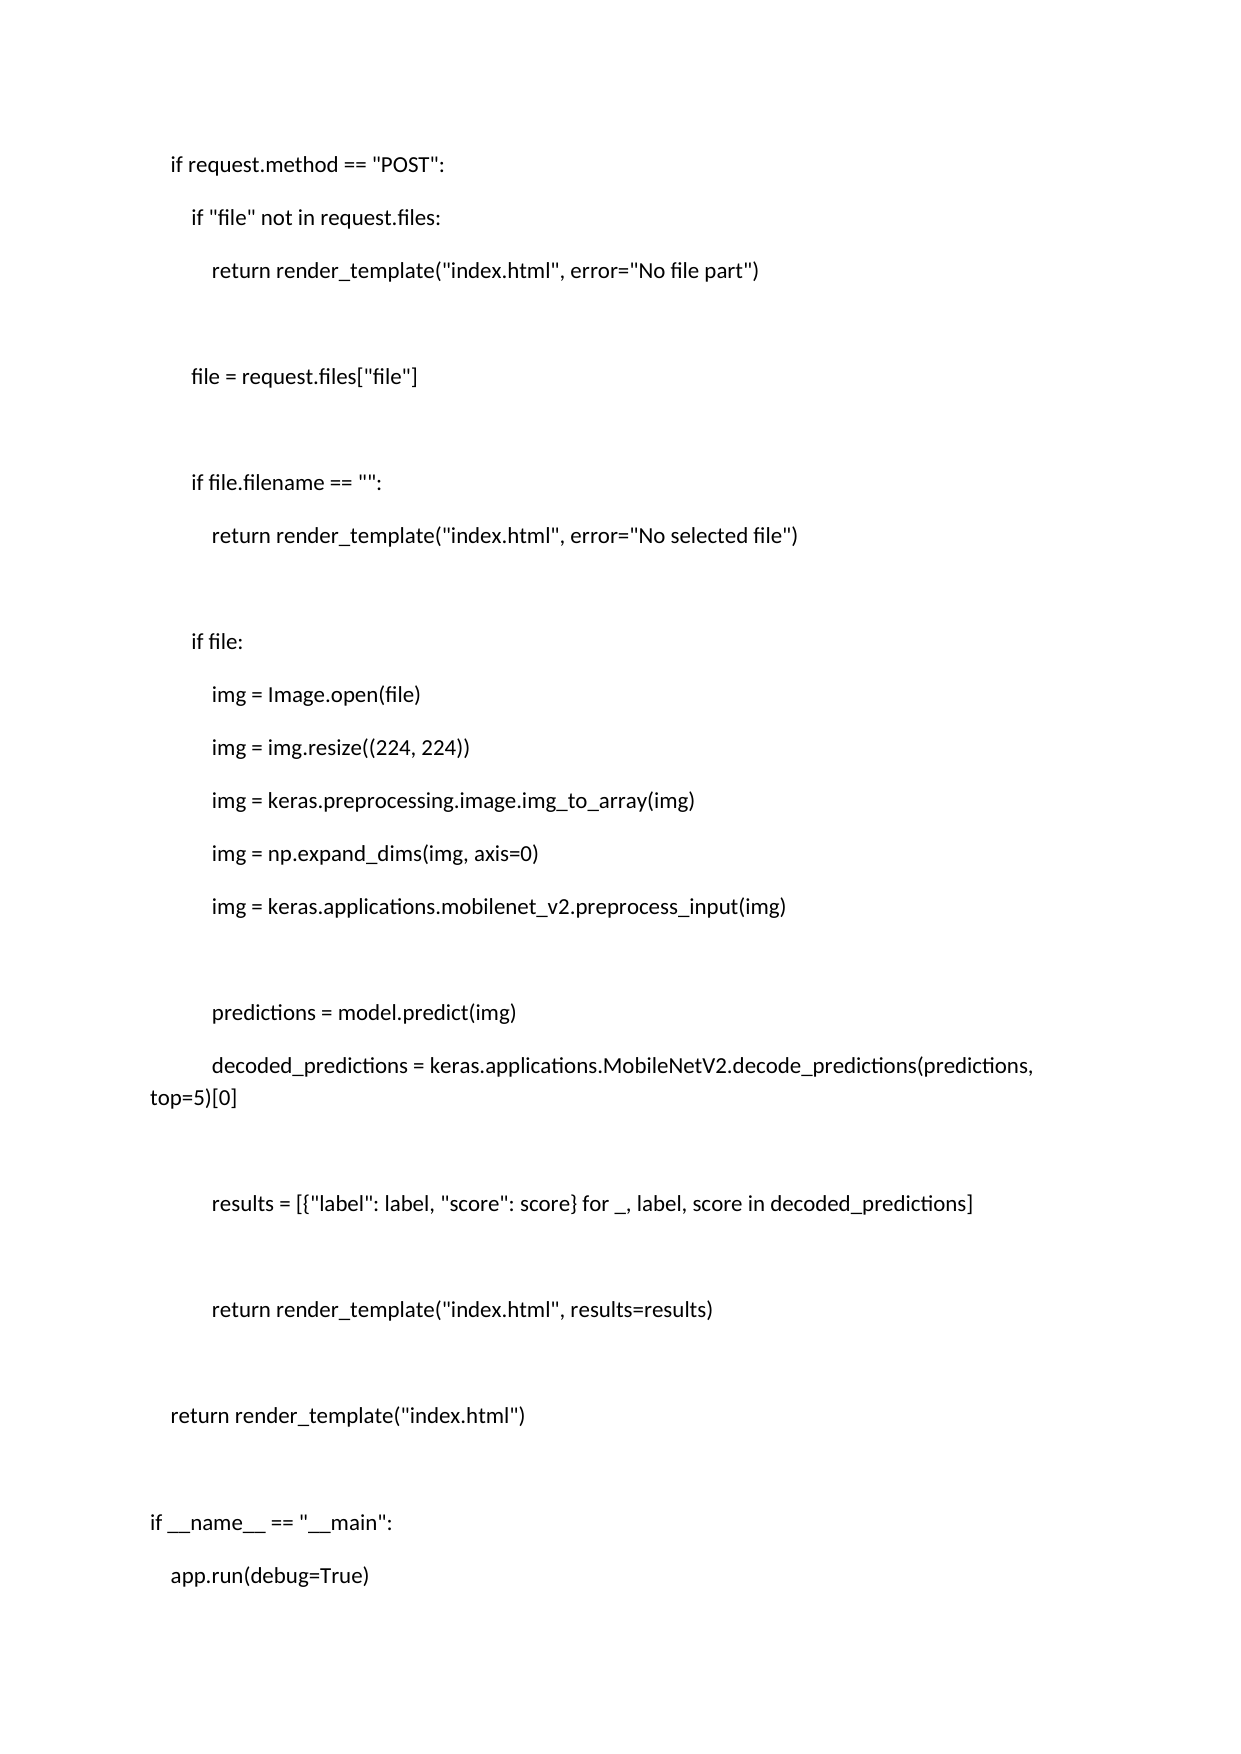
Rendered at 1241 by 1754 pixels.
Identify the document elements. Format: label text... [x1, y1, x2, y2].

text img = Image.open(file) [150, 680, 1090, 708]
text img = np.expand_dims(img, axis=0) [150, 839, 1090, 867]
text return render_template("index.html", error="No selected file") [150, 521, 1090, 549]
text decoded_predictions = keras.applications.MobileNetV2.decode_predictions(predictions, top=5)[0] [150, 1051, 1090, 1112]
text img = img.resize((224, 224)) [150, 733, 1090, 761]
text file = request.files["file"] [150, 362, 1090, 390]
text predictions = model.predict(img) [150, 998, 1090, 1026]
text app.run(debug=True) [150, 1561, 1090, 1589]
text if file.filename == "": [150, 468, 1090, 496]
text if request.method == "POST": [150, 150, 1090, 178]
text if file: [150, 627, 1090, 655]
text return render_template("index.html", results=results) [150, 1296, 1090, 1324]
text return render_template("index.html", error="No file part") [150, 256, 1090, 284]
text if "file" not in request.files: [150, 203, 1090, 231]
text return render_template("index.html") [150, 1402, 1090, 1430]
text results = [{"label": label, "score": score} for _, label, score in decoded_predictions] [150, 1189, 1090, 1218]
text img = keras.applications.mobilenet_v2.preprocess_input(img) [150, 892, 1090, 920]
text if __name__ == "__main": [150, 1508, 1090, 1536]
text img = keras.preprocessing.image.img_to_array(img) [150, 786, 1090, 814]
